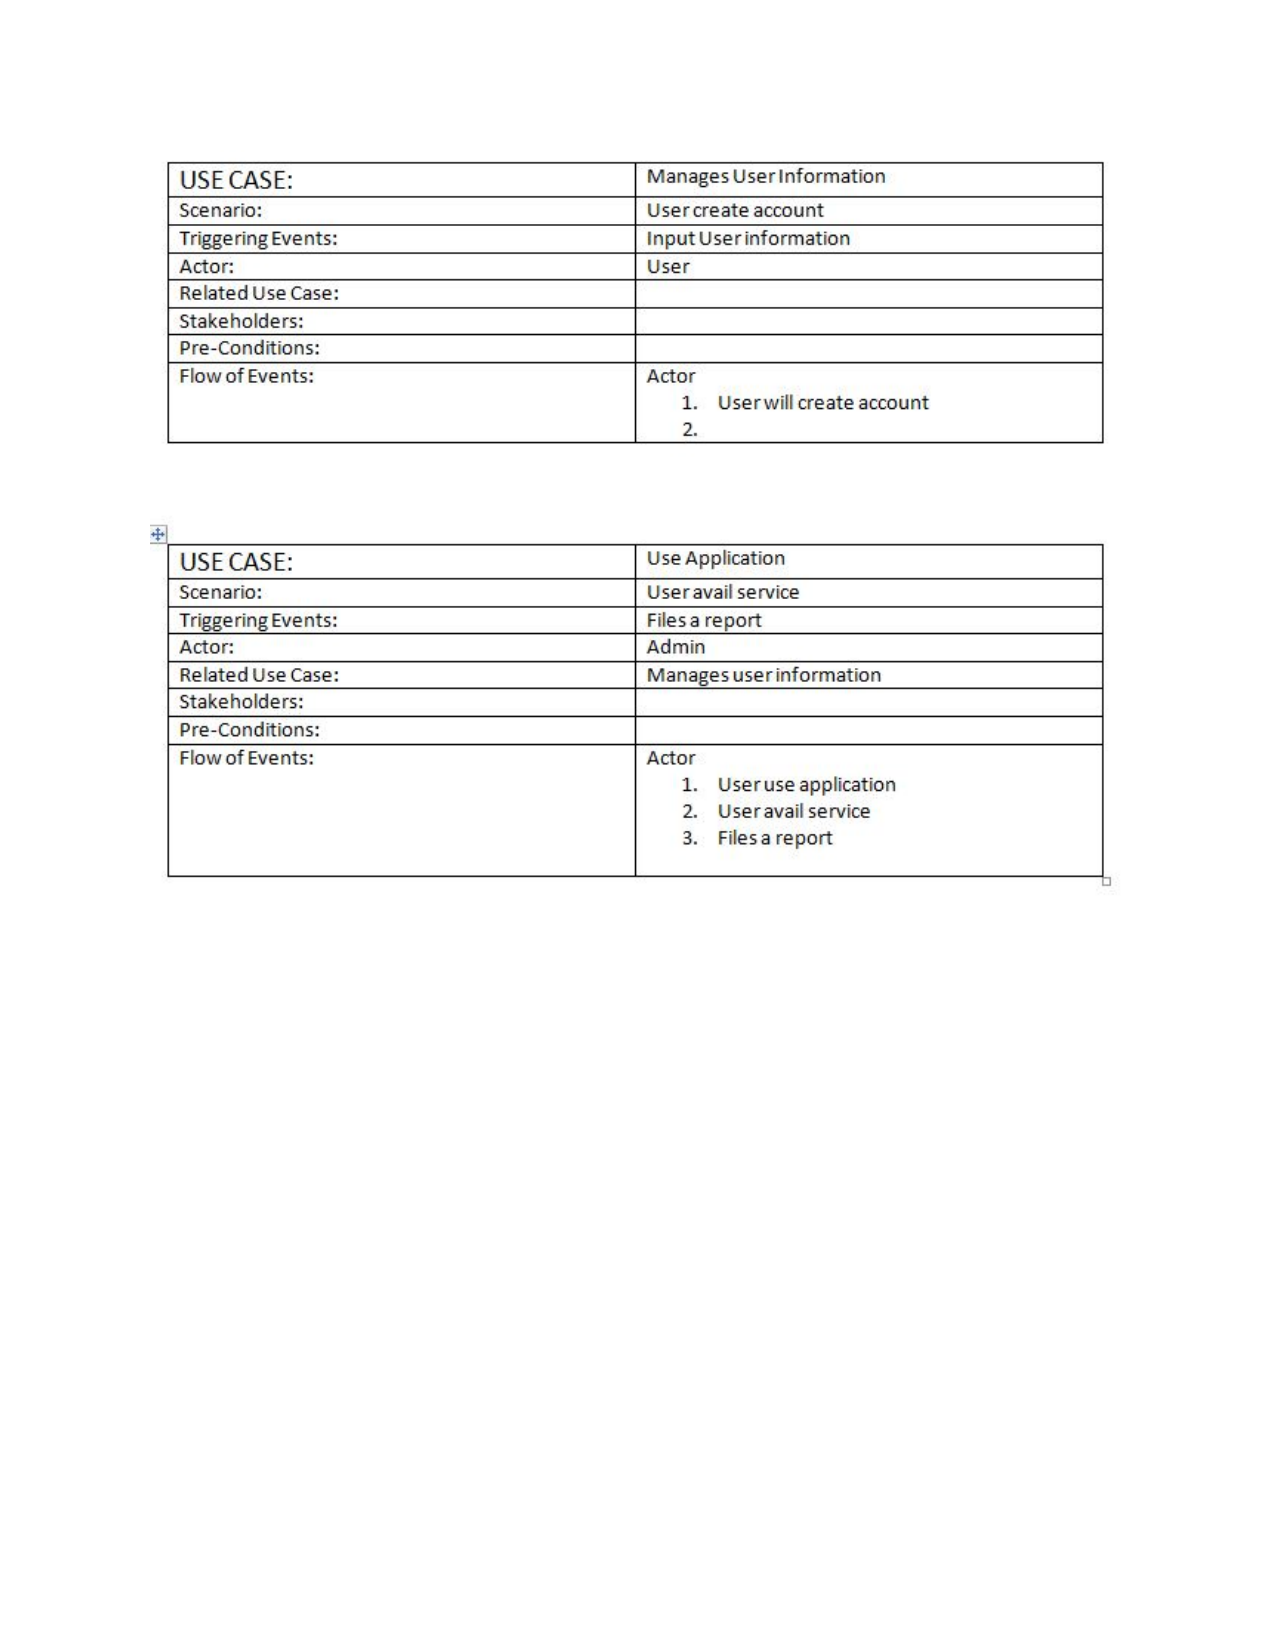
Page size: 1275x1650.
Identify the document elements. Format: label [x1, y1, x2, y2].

picture [150, 150, 1125, 898]
